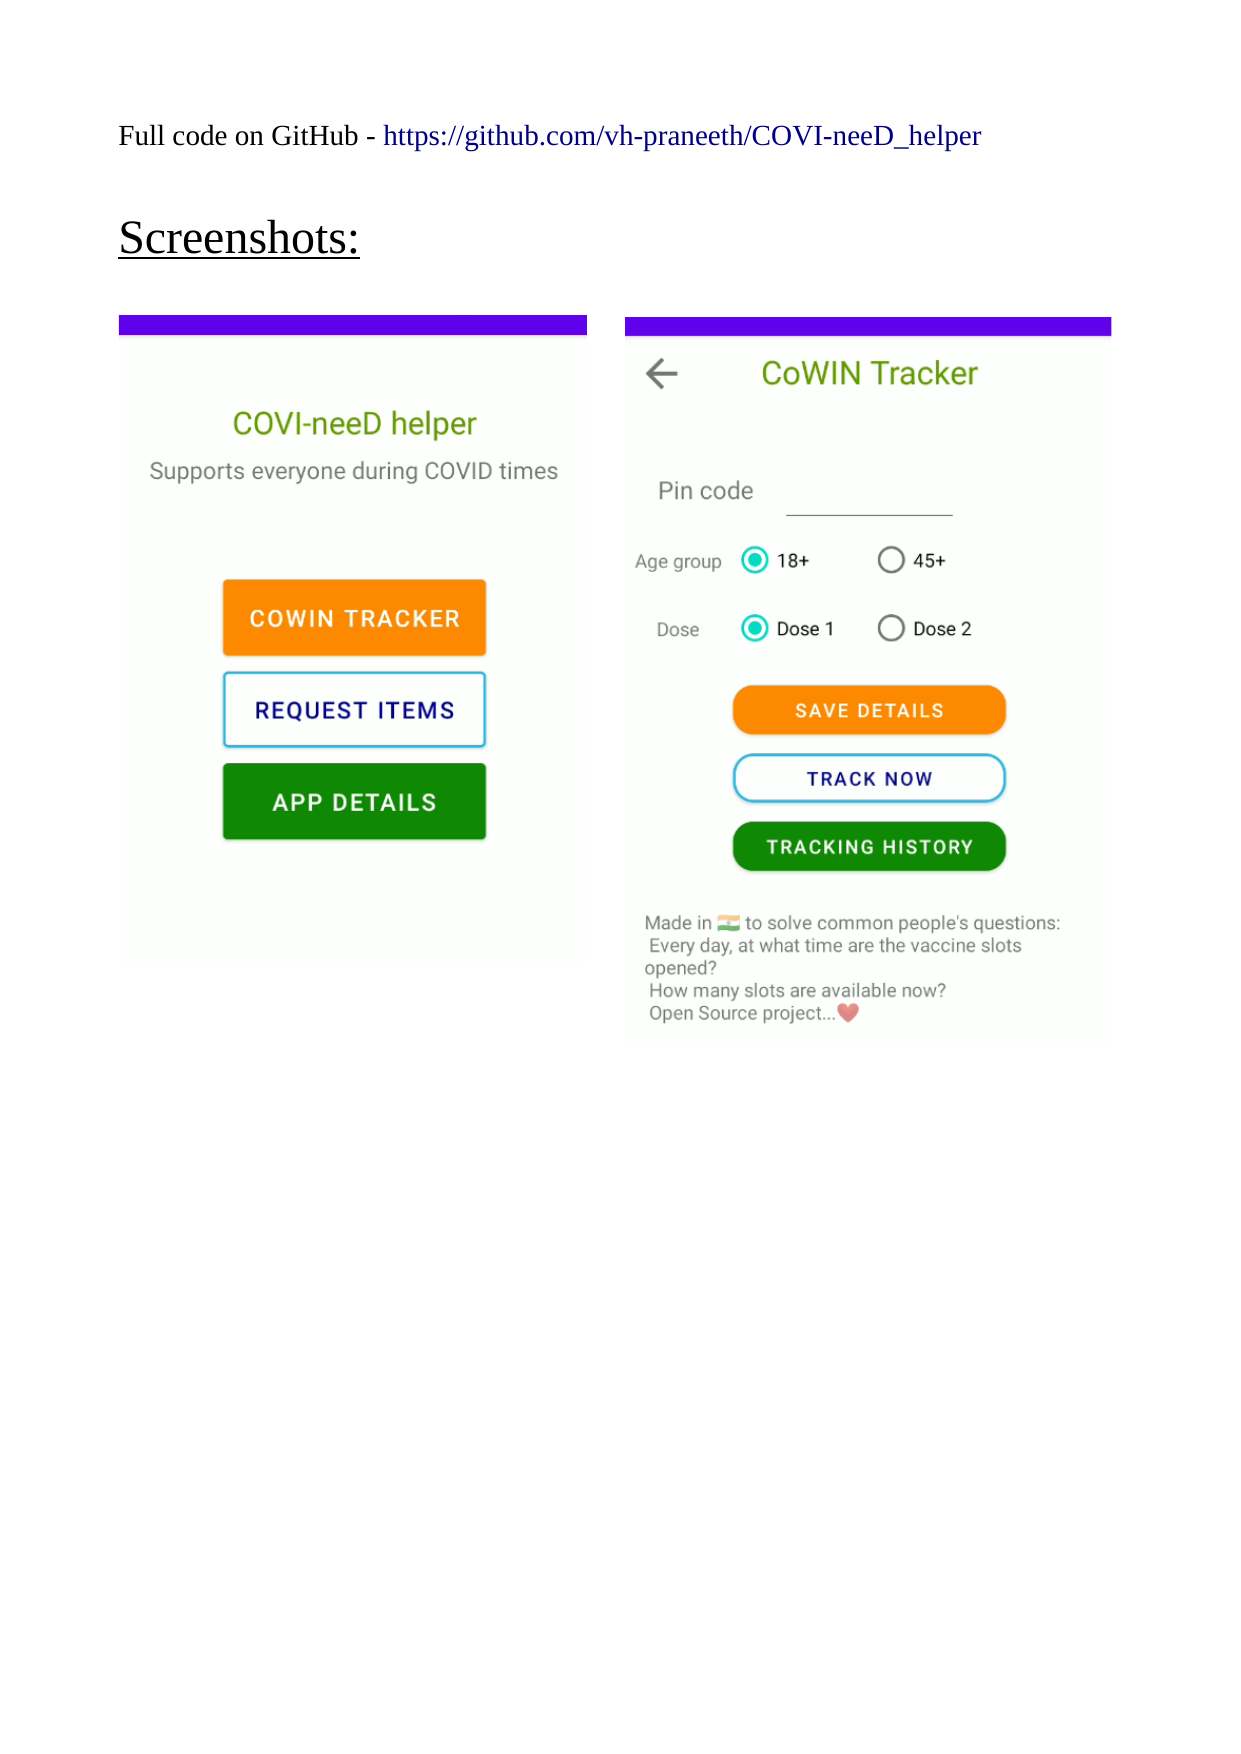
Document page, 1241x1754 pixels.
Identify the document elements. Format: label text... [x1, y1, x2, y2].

text Full code on GitHub - https://github.com/vh-praneeth/COVI-neeD_helper [118, 118, 1122, 152]
picture [118, 315, 587, 963]
picture [625, 317, 1112, 1045]
text Screenshots: [118, 209, 1122, 264]
